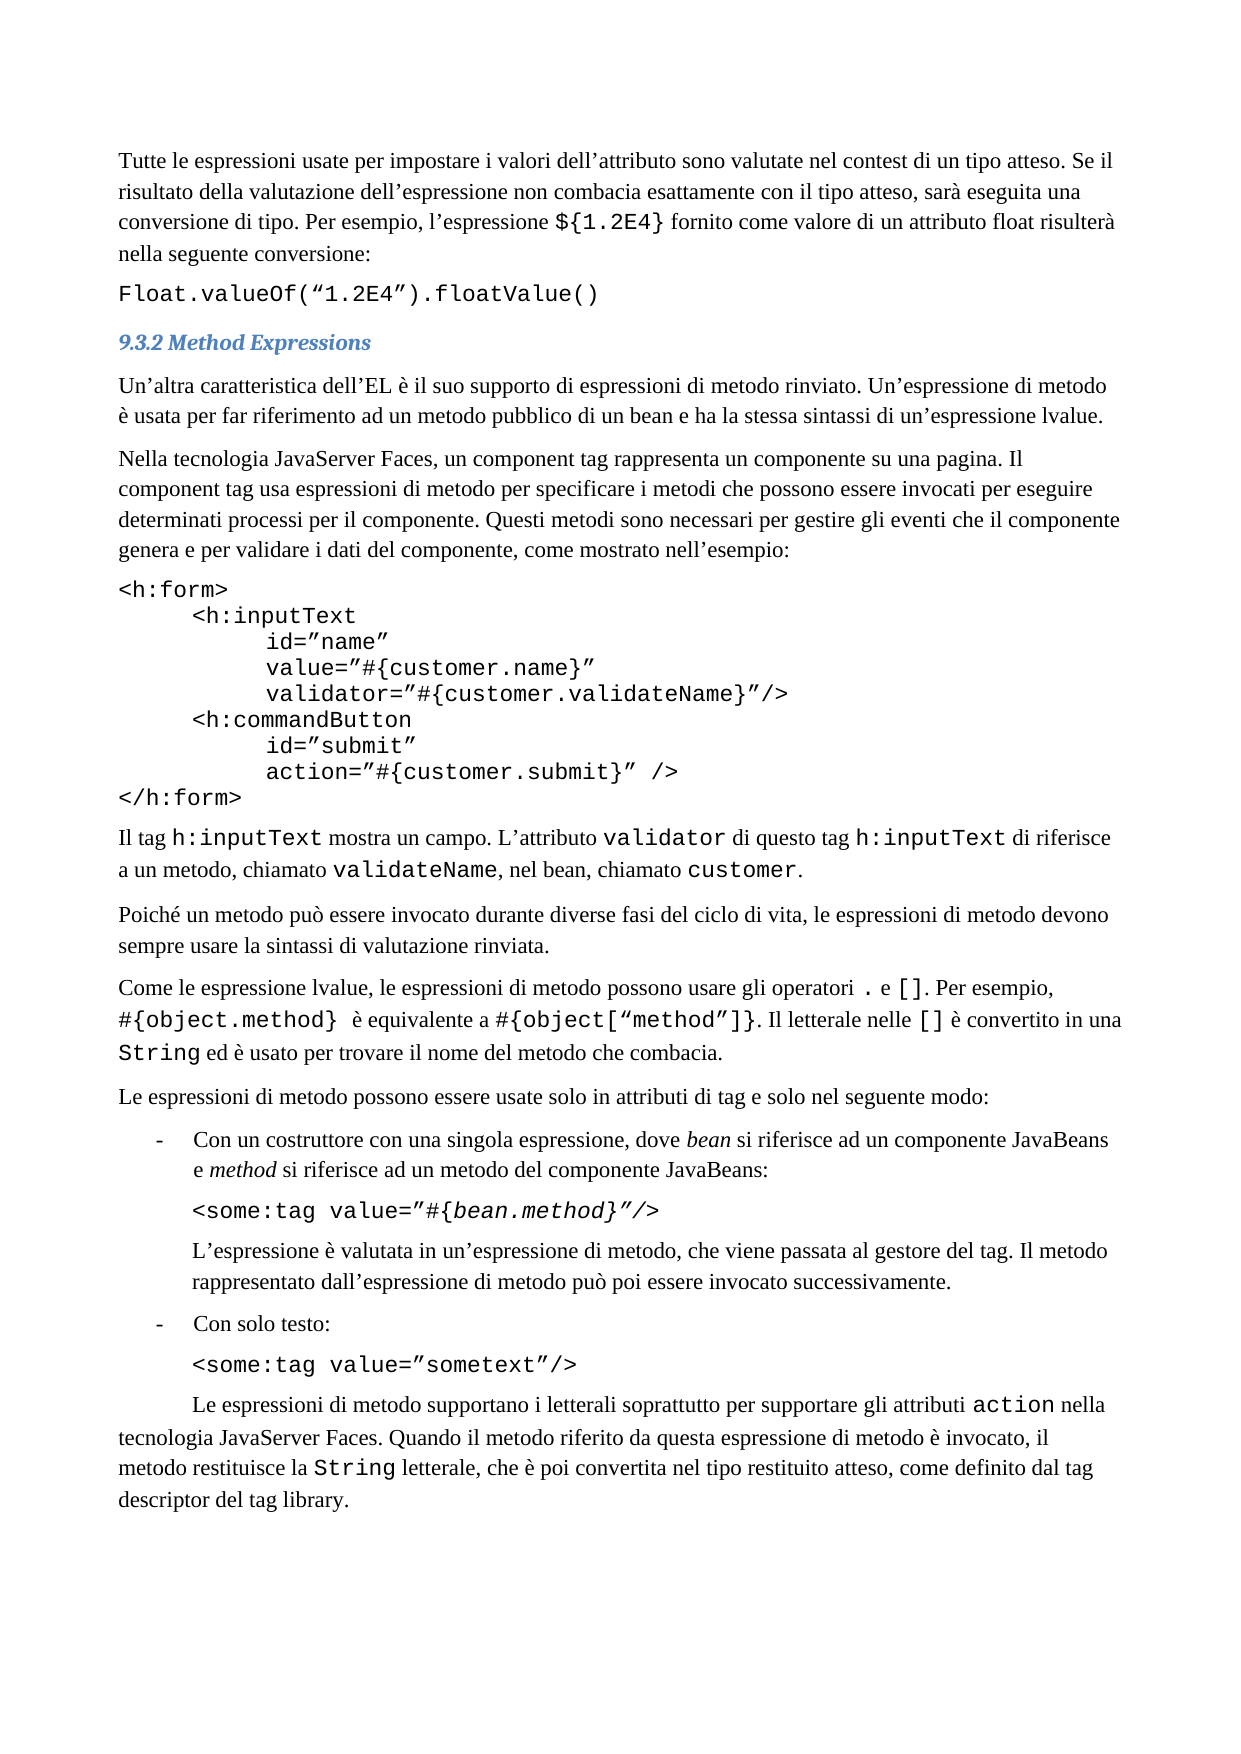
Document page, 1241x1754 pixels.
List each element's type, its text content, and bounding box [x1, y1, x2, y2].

text Le espressioni di metodo possono essere usate solo in attributi di tag e solo nel seguente modo: [118, 1083, 1122, 1110]
text Le espressioni di metodo supportano i letterali soprattutto per supportare gli attributi action nella tecnologia JavaServer Faces. Quando il metodo riferito da questa espressione di metodo è invocato, il metodo restituisce la String letterale, che è poi convertita nel tipo restituito atteso, come definito dal tag descriptor del tag library. [118, 1392, 1122, 1512]
text Il tag h:inputText mostra un campo. L’attributo validator di questo tag h:inputText di riferisce a un metodo, chiamato validateName, nel bean, chiamato customer. [118, 824, 1122, 885]
text <h:inputText [118, 604, 1122, 630]
text <some:tag value=”sometext”/> [118, 1353, 1122, 1379]
subtitle 9.3.2 Method Expressions [118, 329, 1122, 356]
text id=”name” [118, 630, 1122, 656]
text Float.valueOf(“1.2E4”).floatValue() [118, 283, 1122, 309]
text <some:tag value=”#{bean.method}”/> [118, 1199, 1122, 1225]
list Con un costruttore con una singola espressione, dove bean si riferisce ad un componente JavaBeans e method si riferisce ad un metodo del componente JavaBeans: [156, 1126, 1122, 1183]
text Tutte le espressioni usate per impostare i valori dell’attributo sono valutate nel contest di un tipo atteso. Se il risultato della valutazione dell’espressione non combacia esattamente con il tipo atteso, sarà eseguita una conversione di tipo. Per esempio, l’espressione ${1.2E4} fornito come valore di un attributo float risulterà nella seguente conversione: [118, 148, 1122, 266]
text Poiché un metodo può essere invocato durante diverse fasi del ciclo di vita, le espressioni di metodo devono sempre usare la sintassi di valutazione rinviata. [118, 901, 1122, 958]
text </h:form> [118, 786, 1122, 812]
text id=”submit” [118, 734, 1122, 760]
text Un’altra caratteristica dell’EL è il suo supporto di espressioni di metodo rinviato. Un’espressione di metodo è usata per far riferimento ad un metodo pubblico di un bean e ha la stessa sintassi di un’espressione lvalue. [118, 372, 1122, 429]
text validator=”#{customer.validateName}”/> [118, 682, 1122, 708]
text Come le espressione lvalue, le espressioni di metodo possono usare gli operatori . e []. Per esempio, #{object.method} è equivalente a #{object[“method”]}. Il letterale nelle [] è convertito in una String ed è usato per trovare il nome del metodo che combacia. [118, 974, 1122, 1067]
text value=”#{customer.name}” [118, 656, 1122, 682]
text Nella tecnologia JavaServer Faces, un component tag rappresenta un componente su una pagina. Il component tag usa espressioni di metodo per specificare i metodi che possono essere invocati per eseguire determinati processi per il componente. Questi metodi sono necessari per gestire gli eventi che il componente genera e per validare i dati del componente, come mostrato nell’esempio: [118, 445, 1122, 562]
text <h:commandButton [118, 708, 1122, 734]
text <h:form> [118, 578, 1122, 604]
text L’espressione è valutata in un’espressione di metodo, che viene passata al gestore del tag. Il metodo rappresentato dall’espressione di metodo può poi essere invocato successivamente. [118, 1237, 1122, 1294]
text action=”#{customer.submit}” /> [118, 760, 1122, 786]
list Con solo testo: [156, 1310, 1122, 1337]
